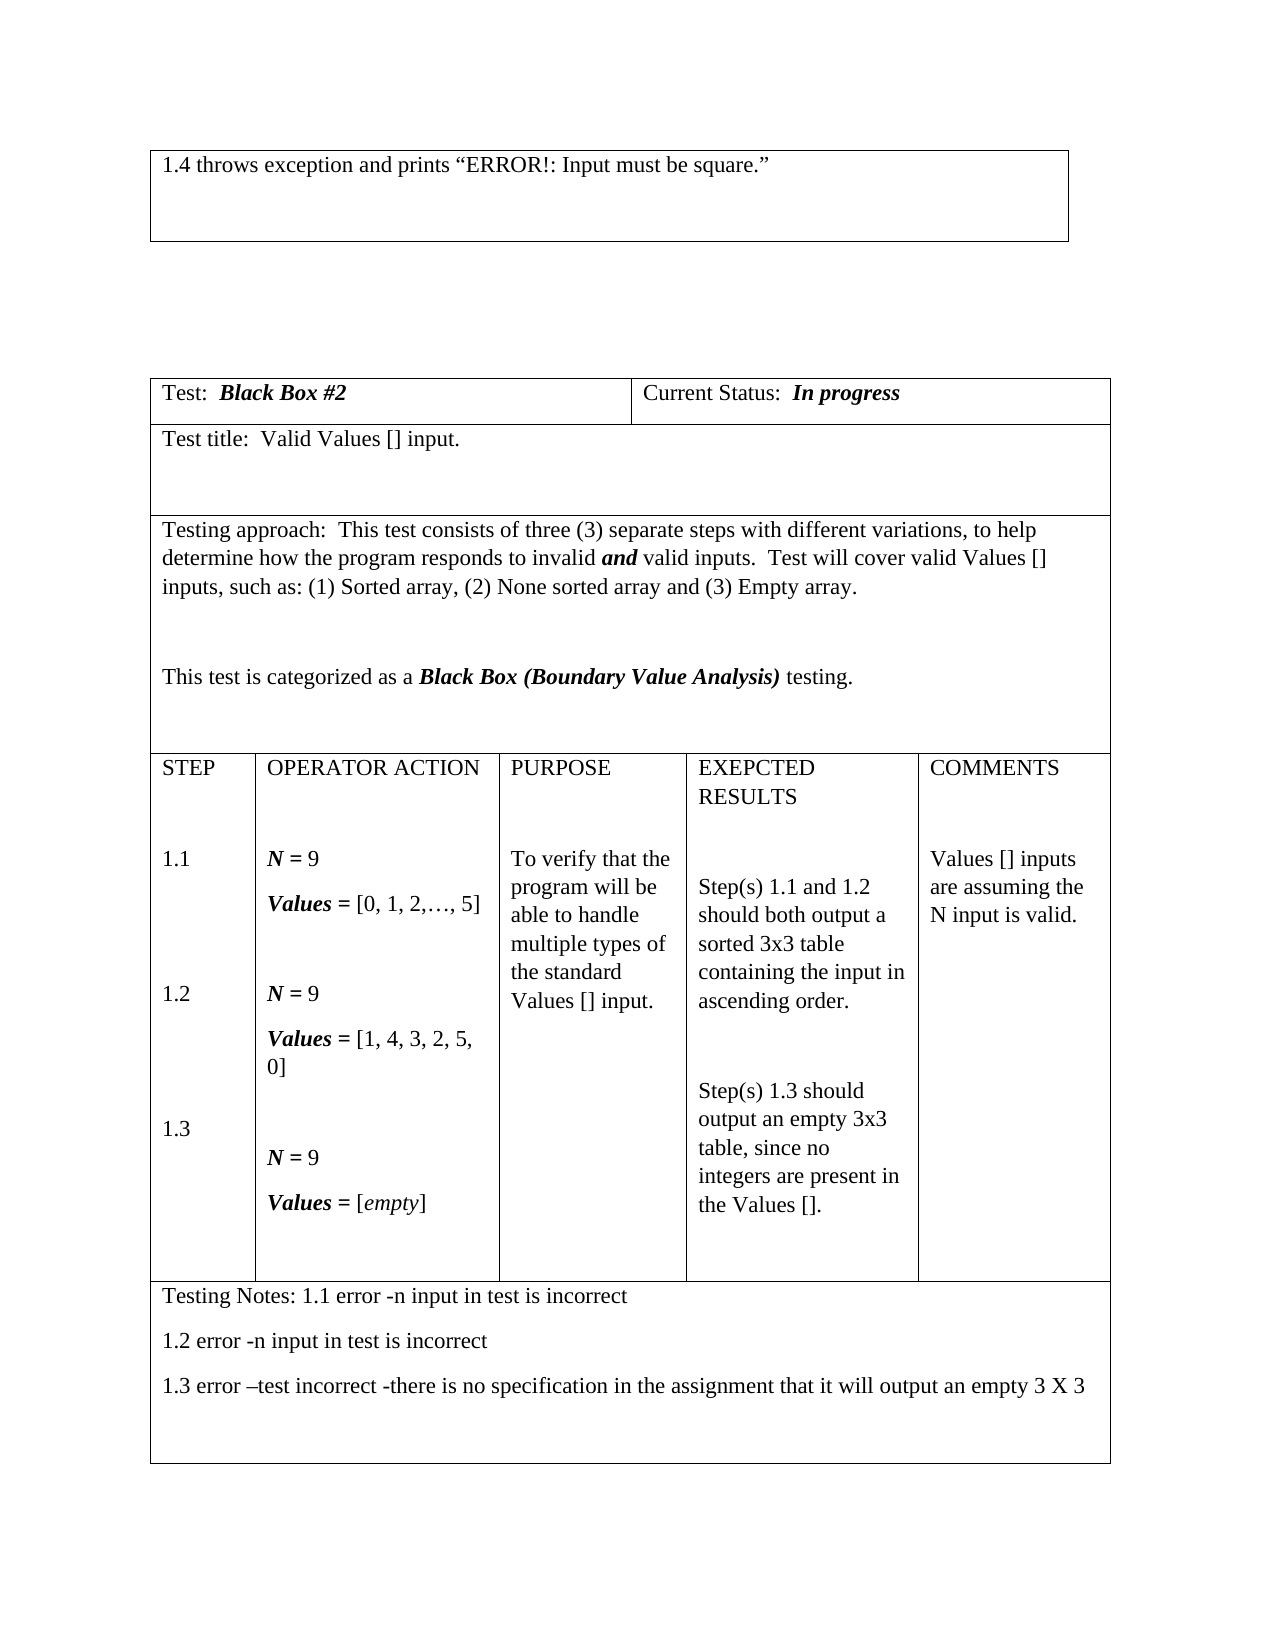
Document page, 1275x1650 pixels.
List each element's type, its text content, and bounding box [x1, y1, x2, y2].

table_cell Testing approach: This test consists of three (3) separate steps with different variations, to help determine how the program responds to invalid and valid inputs. Test will cover valid Values [] inputs, such as: (1) Sorted array, (2) None sorted array and (3) Empty array. This test is categorized as a Black Box (Boundary Value Analysis) testing. [151, 516, 1110, 753]
table_cell OPERATOR ACTION N = 9 Values = [0, 1, 2,…, 5] N = 9 Values = [1, 4, 3, 2, 5, 0] N = 9 Values = [empty] [256, 754, 499, 1281]
table_cell COMMENTS Values [] inputs are assuming the N input is valid. [919, 754, 1110, 1281]
table_header Test: Black Box #2 [151, 379, 631, 424]
table_cell Testing Notes: 1.1 error -n input in test is incorrect 1.2 error -n input in test is incorrect 1.3 error –test incorrect -there is no specification in the assignment that it will output an empty 3 X 3 [151, 1282, 1110, 1462]
table_header Current Status: In progress [632, 379, 1110, 424]
table_cell STEP 1.1 1.2 1.3 [151, 754, 255, 1281]
table_cell Test title: Valid Values [] input. [151, 425, 1110, 515]
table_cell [151, 151, 1068, 241]
table_cell EXEPCTED RESULTS Step(s) 1.1 and 1.2 should both output a sorted 3x3 table containing the input in ascending order. Step(s) 1.3 should output an empty 3x3 table, since no integers are present in the Values []. [687, 754, 918, 1281]
table_cell PURPOSE To verify that the program will be able to handle multiple types of the standard Values [] input. [500, 754, 686, 1281]
